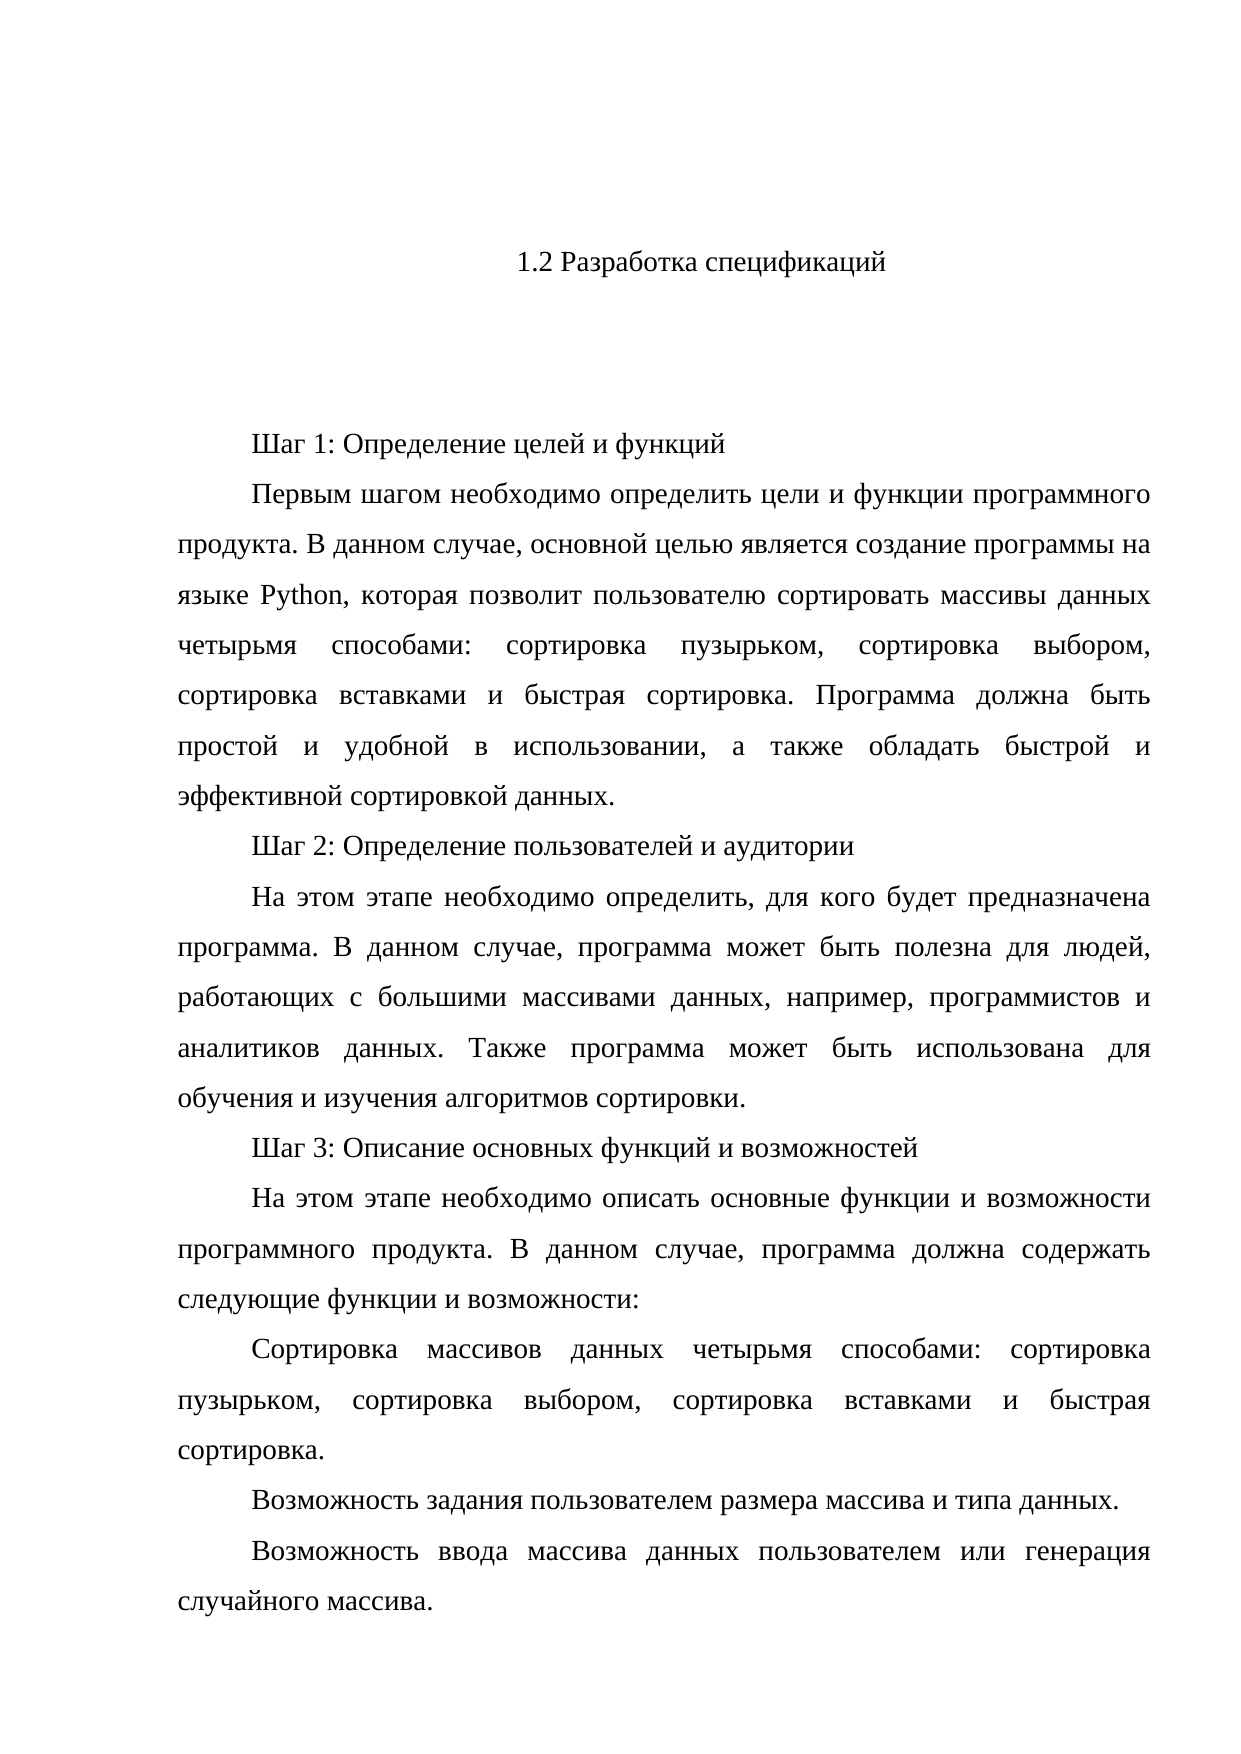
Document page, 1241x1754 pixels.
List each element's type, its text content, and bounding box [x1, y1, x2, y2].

text На этом этапе необходимо описать основные функции и возможности программного продукта. В данном случае, программа должна содержать следующие функции и возможности: [177, 1181, 1152, 1315]
text Шаг 2: Определение пользователей и аудитории [177, 828, 1152, 862]
text Сортировка массивов данных четырьмя способами: сортировка пузырьком, сортировка выбором, сортировка вставками и быстрая сортировка. [177, 1332, 1152, 1466]
text Возможность задания пользователем размера массива и типа данных. [177, 1482, 1152, 1516]
list Разработка спецификаций [251, 244, 1152, 277]
text Шаг 1: Определение целей и функций [177, 426, 1152, 459]
text На этом этапе необходимо определить, для кого будет предназначена программа. В данном случае, программа может быть полезна для людей, работающих с большими массивами данных, например, программистов и аналитиков данных. Также программа может быть использована для обучения и изучения алгоритмов сортировки. [177, 879, 1152, 1113]
text Возможность ввода массива данных пользователем или генерация случайного массива. [177, 1533, 1152, 1617]
text Первым шагом необходимо определить цели и функции программного продукта. В данном случае, основной целью является создание программы на языке Python, которая позволит пользователю сортировать массивы данных четырьмя способами: сортировка пузырьком, сортировка выбором, сортировка вставками и быстрая сортировка. Программа должна быть простой и удобной в использовании, а также обладать быстрой и эффективной сортировкой данных. [177, 476, 1152, 812]
text Шаг 3: Описание основных функций и возможностей [177, 1130, 1152, 1164]
